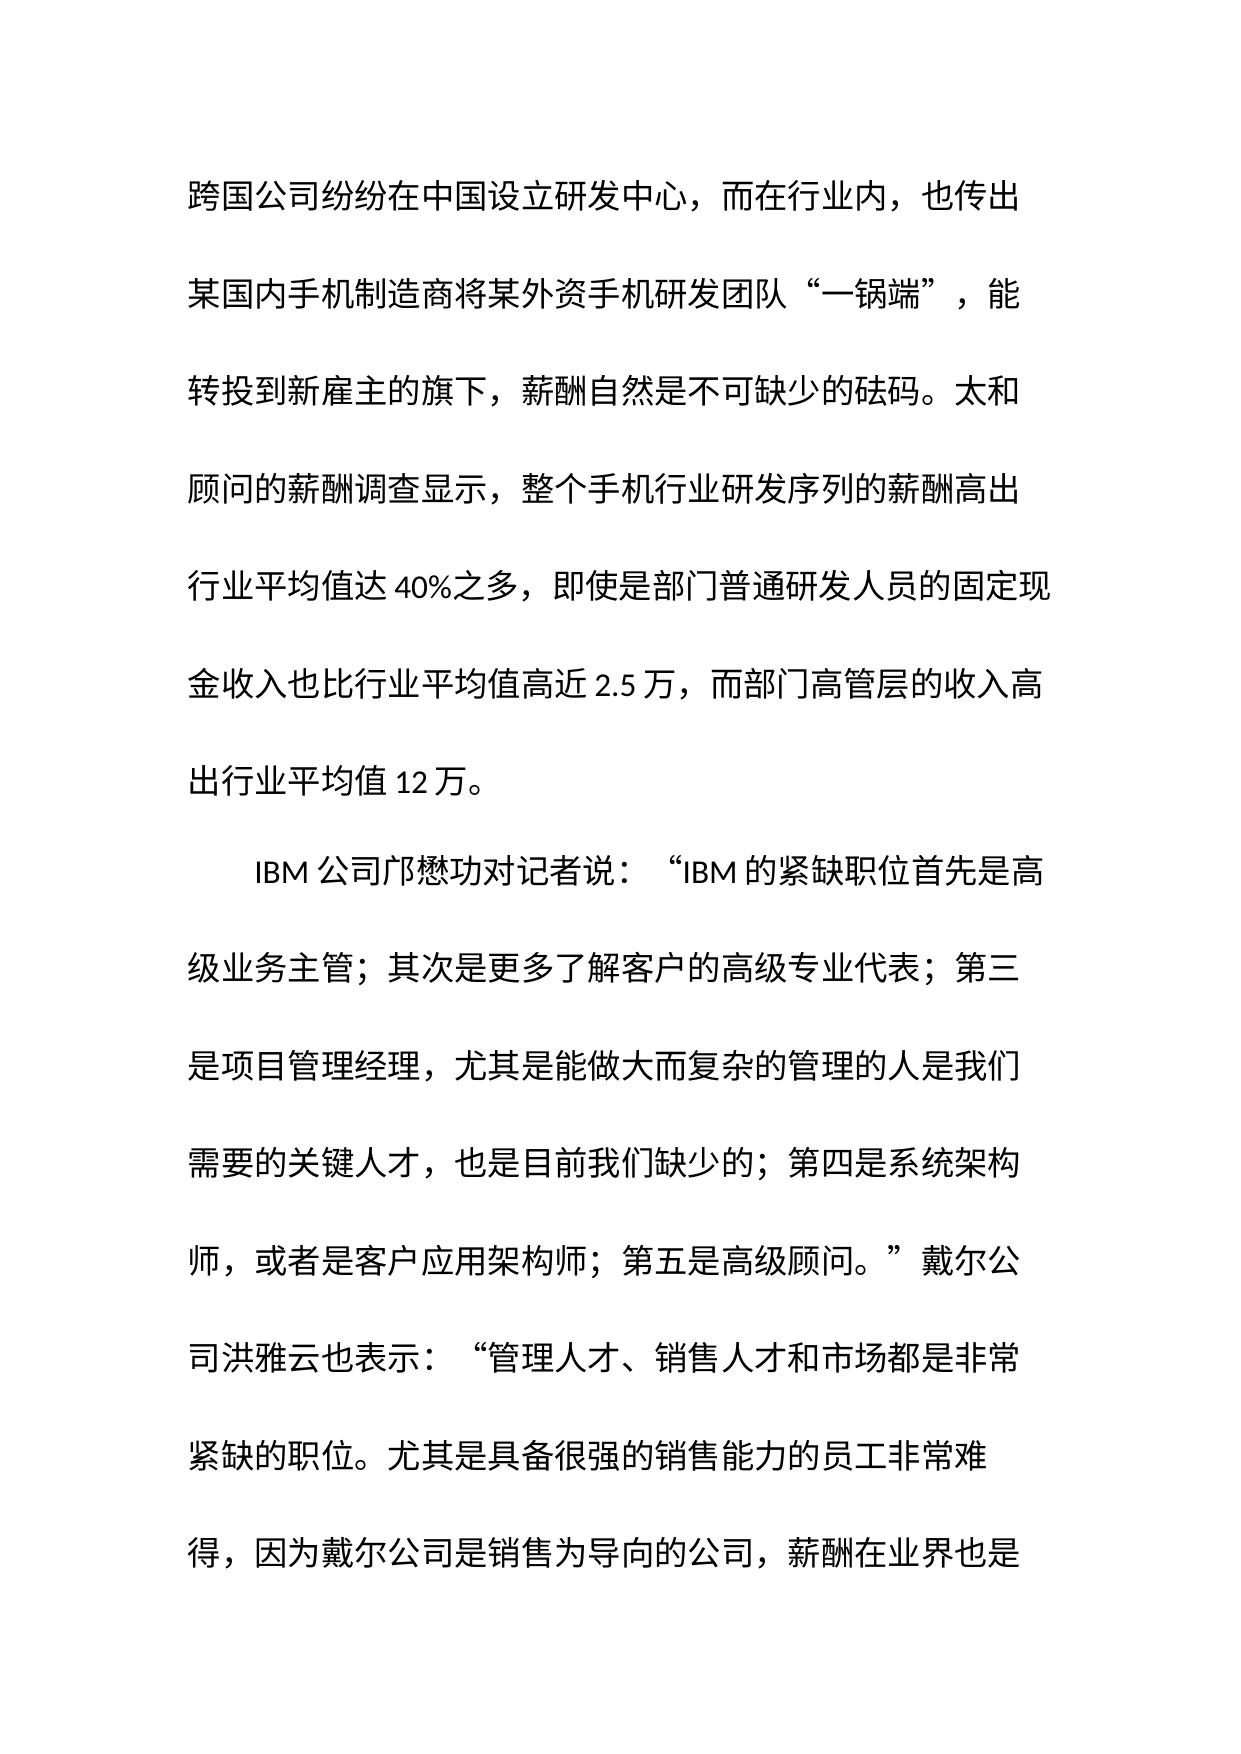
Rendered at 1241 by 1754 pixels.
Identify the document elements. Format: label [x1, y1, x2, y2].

list [187, 162, 1053, 812]
list [187, 836, 1053, 1583]
